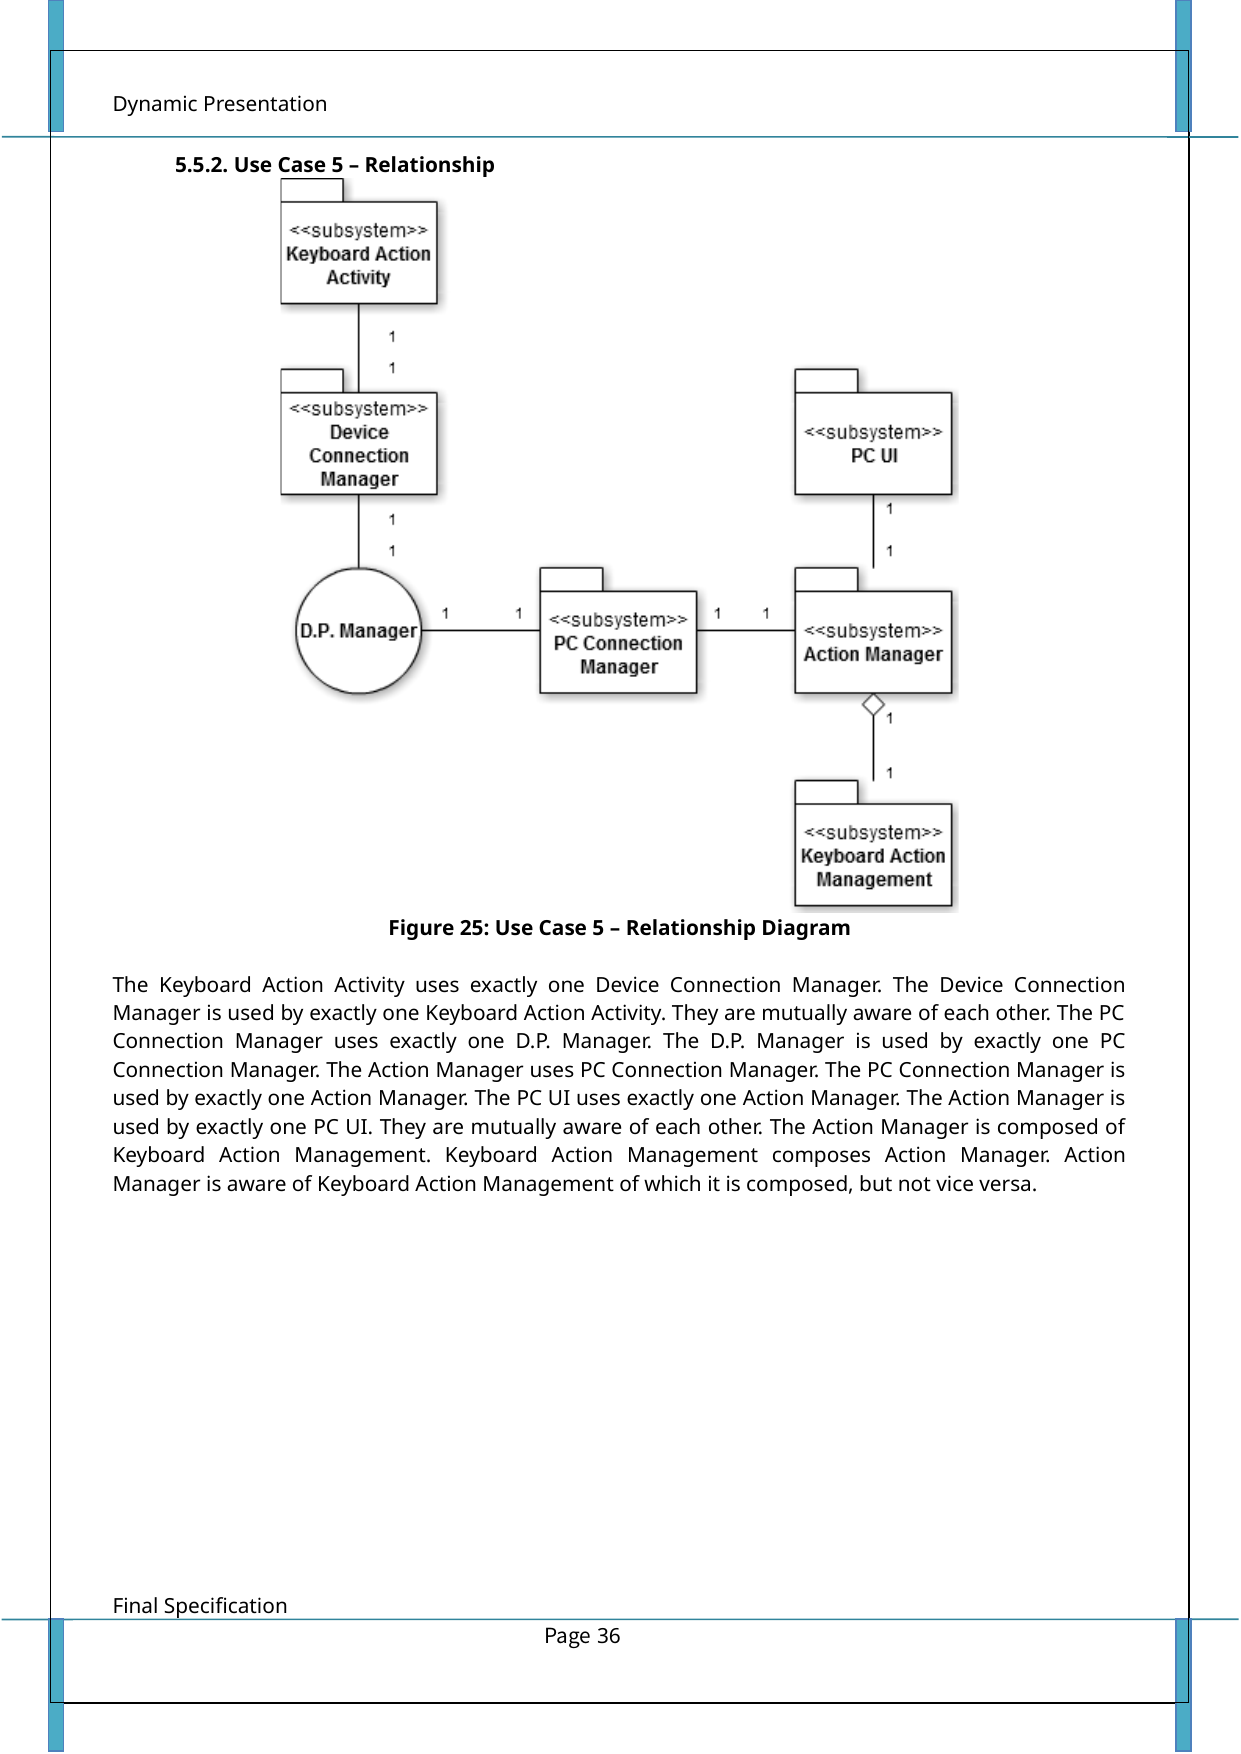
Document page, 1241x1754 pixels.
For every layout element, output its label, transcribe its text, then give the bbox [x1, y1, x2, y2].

picture [280, 178, 959, 913]
text The Keyboard Action Activity uses exactly one Device Connection Manager. The Device Connection Manager is used by exactly one Keyboard Action Activity. They are mutually aware of each other. The PC Connection Manager uses exactly one D.P. Manager. The D.P. Manager is used by exactly one PC Connection Manager. The Action Manager uses PC Connection Manager. The PC Connection Manager is used by exactly one Action Manager. The PC UI uses exactly one Action Manager. The Action Manager is used by exactly one PC UI. They are mutually aware of each other. The Action Manager is composed of Keyboard Action Management. Keyboard Action Management composes Action Manager. Action Manager is aware of Keyboard Action Management of which it is composed, but not vice versa. [112, 970, 1127, 1197]
text Figure 25: Use Case 5 – Relationship Diagram [112, 913, 1127, 941]
subtitle 5.5.2. Use Case 5 – Relationship [175, 150, 1127, 178]
